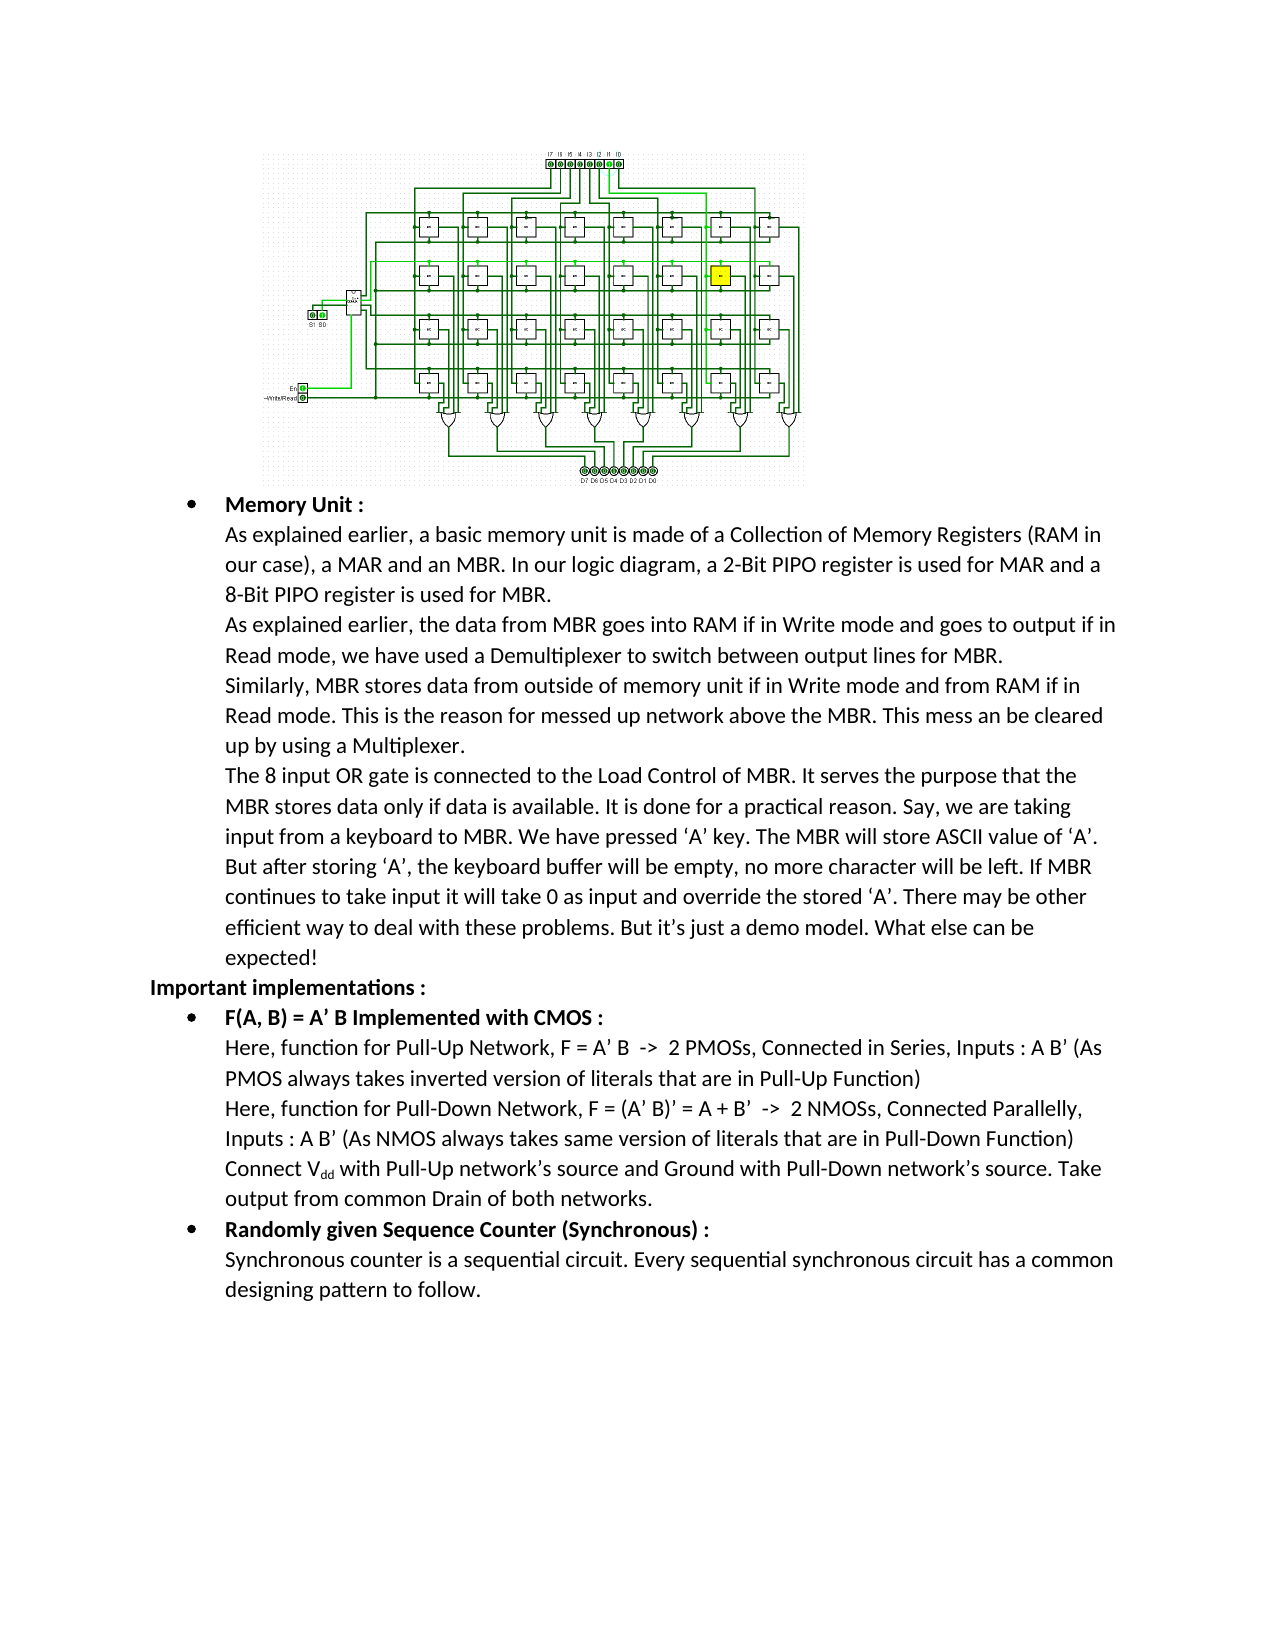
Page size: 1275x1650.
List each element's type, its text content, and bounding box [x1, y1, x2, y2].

text Important implementations : [150, 973, 1125, 1001]
list Memory Unit : [187, 490, 1125, 518]
list Randomly given Sequence Counter (Synchronous) : [187, 1215, 1125, 1243]
list The 8 input OR gate is connected to the Load Control of MBR. It serves the purpose that the MBR stores data only if data is available. It is done for a practical reason. Say, we are taking input from a keyboard to MBR. We have pressed ‘A’ key. The MBR will store ASCII value of ‘A’. But after storing ‘A’, the keyboard buffer will be empty, no more character will be left. If MBR continues to take input it will take 0 as input and override the stored ‘A’. There may be other efficient way to deal with these problems. But it’s just a demo model. What else can be expected! [225, 762, 1125, 971]
list Here, function for Pull-Up Network, F = A’ B -> 2 PMOSs, Connected in Series, Inputs : A B’ (As PMOS always takes inverted version of literals that are in Pull-Up Function) [225, 1033, 1125, 1092]
list F(A, B) = A’ B Implemented with CMOS : [187, 1003, 1125, 1031]
list Similarly, MBR stores data from outside of memory unit if in Write mode and from RAM if in Read mode. This is the reason for messed up network above the MBR. This mess an be cleared up by using a Multiplexer. [225, 671, 1125, 759]
list Here, function for Pull-Down Network, F = (A’ B)’ = A + B’ -> 2 NMOSs, Connected Parallelly, Inputs : A B’ (As NMOS always takes same version of literals that are in Pull-Down Function) [225, 1094, 1125, 1152]
list As explained earlier, a basic memory unit is made of a Collection of Memory Registers (RAM in our case), a MAR and an MBR. In our logic diagram, a 2-Bit PIPO register is used for MAR and a 8-Bit PIPO register is used for MBR. [225, 520, 1125, 608]
list As explained earlier, the data from MBR goes into RAM if in Write mode and goes to output if in Read mode, we have used a Demultiplexer to switch between output lines for MBR. [225, 611, 1125, 669]
list Connect Vdd with Pull-Up network’s source and Ground with Pull-Down network’s source. Take output from common Drain of both networks. [225, 1154, 1125, 1212]
picture [262, 150, 807, 488]
list Synchronous counter is a sequential circuit. Every sequential synchronous circuit has a common designing pattern to follow. [225, 1245, 1125, 1303]
